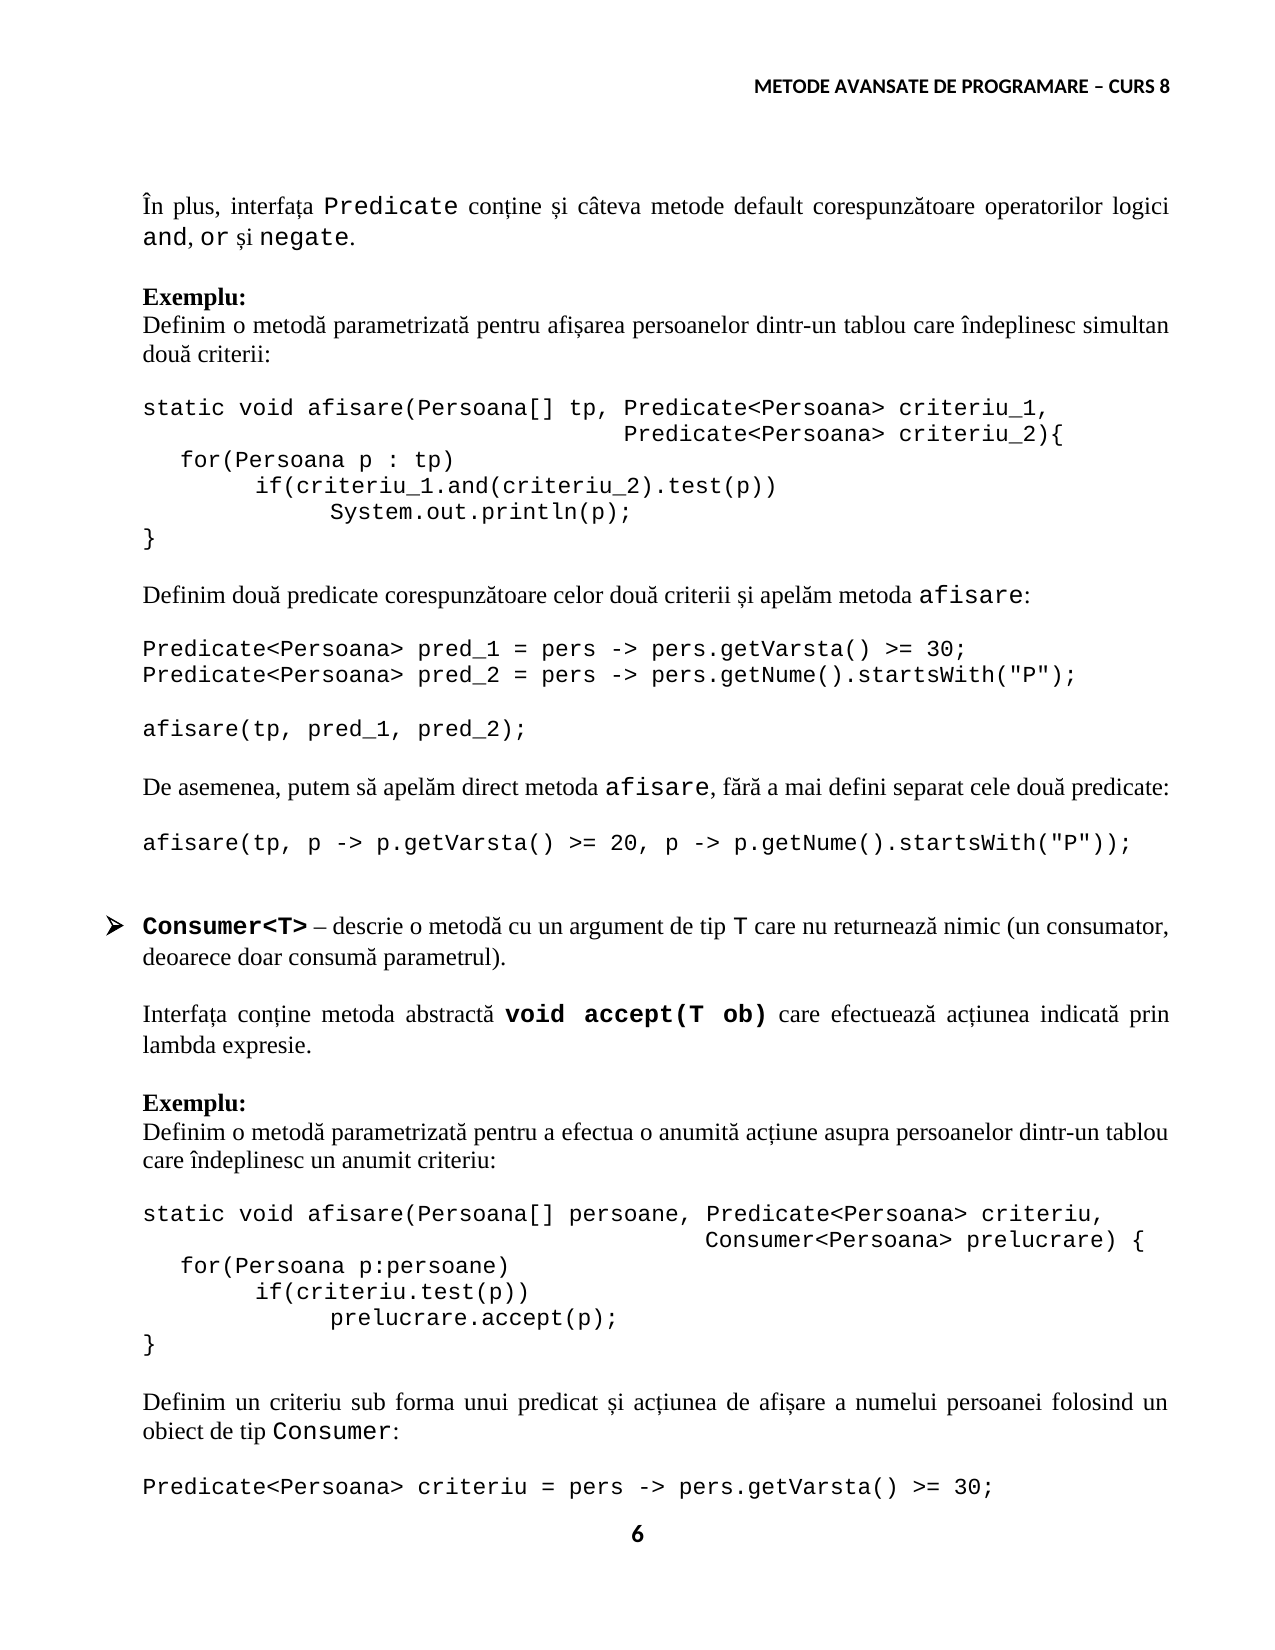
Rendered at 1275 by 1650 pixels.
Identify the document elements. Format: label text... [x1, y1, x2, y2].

list Definim un criteriu sub forma unui predicat și acțiunea de afișare a numelui persoanei folosind un obiect de tip Consumer: [142, 1387, 1170, 1447]
list Definim o metodă parametrizată pentru afișarea persoanelor dintr-un tablou care îndeplinesc simultan două criterii: [142, 310, 1170, 368]
text Predicate<Persoana> criteriu_2){ [555, 423, 1170, 448]
list Definim o metodă parametrizată pentru a efectua o anumită acțiune asupra persoanelor dintr-un tablou care îndeplinesc un anumit criteriu: [142, 1117, 1170, 1174]
text Predicate<Persoana> criteriu = pers -> pers.getVarsta() >= 30; [105, 1476, 1170, 1501]
text } [105, 1332, 1170, 1358]
list Exemplu: [142, 1088, 1170, 1117]
text if(criteriu.test(p)) [180, 1281, 1170, 1307]
text for(Persoana p:persoane) [105, 1255, 1170, 1281]
text static void afisare(Persoana[] tp, Predicate<Persoana> criteriu_1, [105, 397, 1170, 423]
text Predicate<Persoana> pred_2 = pers -> pers.getNume().startsWith("P"); [105, 663, 1170, 689]
text } [105, 526, 1170, 552]
text for(Persoana p : tp) [105, 448, 1170, 474]
list Consumer<T> – descrie o metodă cu un argument de tip T care nu returnează nimic (un consumator, deoarece doar consumă parametrul). [105, 911, 1170, 971]
text afisare(tp, p -> p.getVarsta() >= 20, p -> p.getNume().startsWith("P")); [105, 831, 1170, 857]
text System.out.println(p); [255, 500, 1170, 526]
text if(criteriu_1.and(criteriu_2).test(p)) [180, 474, 1170, 500]
list De asemenea, putem să apelăm direct metoda afisare, fără a mai defini separat cele două predicate: [142, 772, 1170, 802]
text afisare(tp, pred_1, pred_2); [105, 717, 1170, 743]
text static void afisare(Persoana[] persoane, Predicate<Persoana> criteriu, [105, 1203, 1170, 1229]
list Definim două predicate corespunzătoare celor două criterii și apelăm metoda afisare: [142, 580, 1170, 611]
text Predicate<Persoana> pred_1 = pers -> pers.getVarsta() >= 30; [105, 637, 1170, 663]
list Exemplu: [142, 282, 1170, 310]
text prelucrare.accept(p); [255, 1307, 1170, 1332]
list Interfața conține metoda abstractă void accept(T ob) care efectuează acțiunea indicată prin lambda expresie. [142, 999, 1170, 1059]
list În plus, interfața Predicate conține și câteva metode default corespunzătoare operatorilor logici and, or și negate. [142, 191, 1170, 253]
text Consumer<Persoana> prelucrare) { [705, 1229, 1170, 1255]
